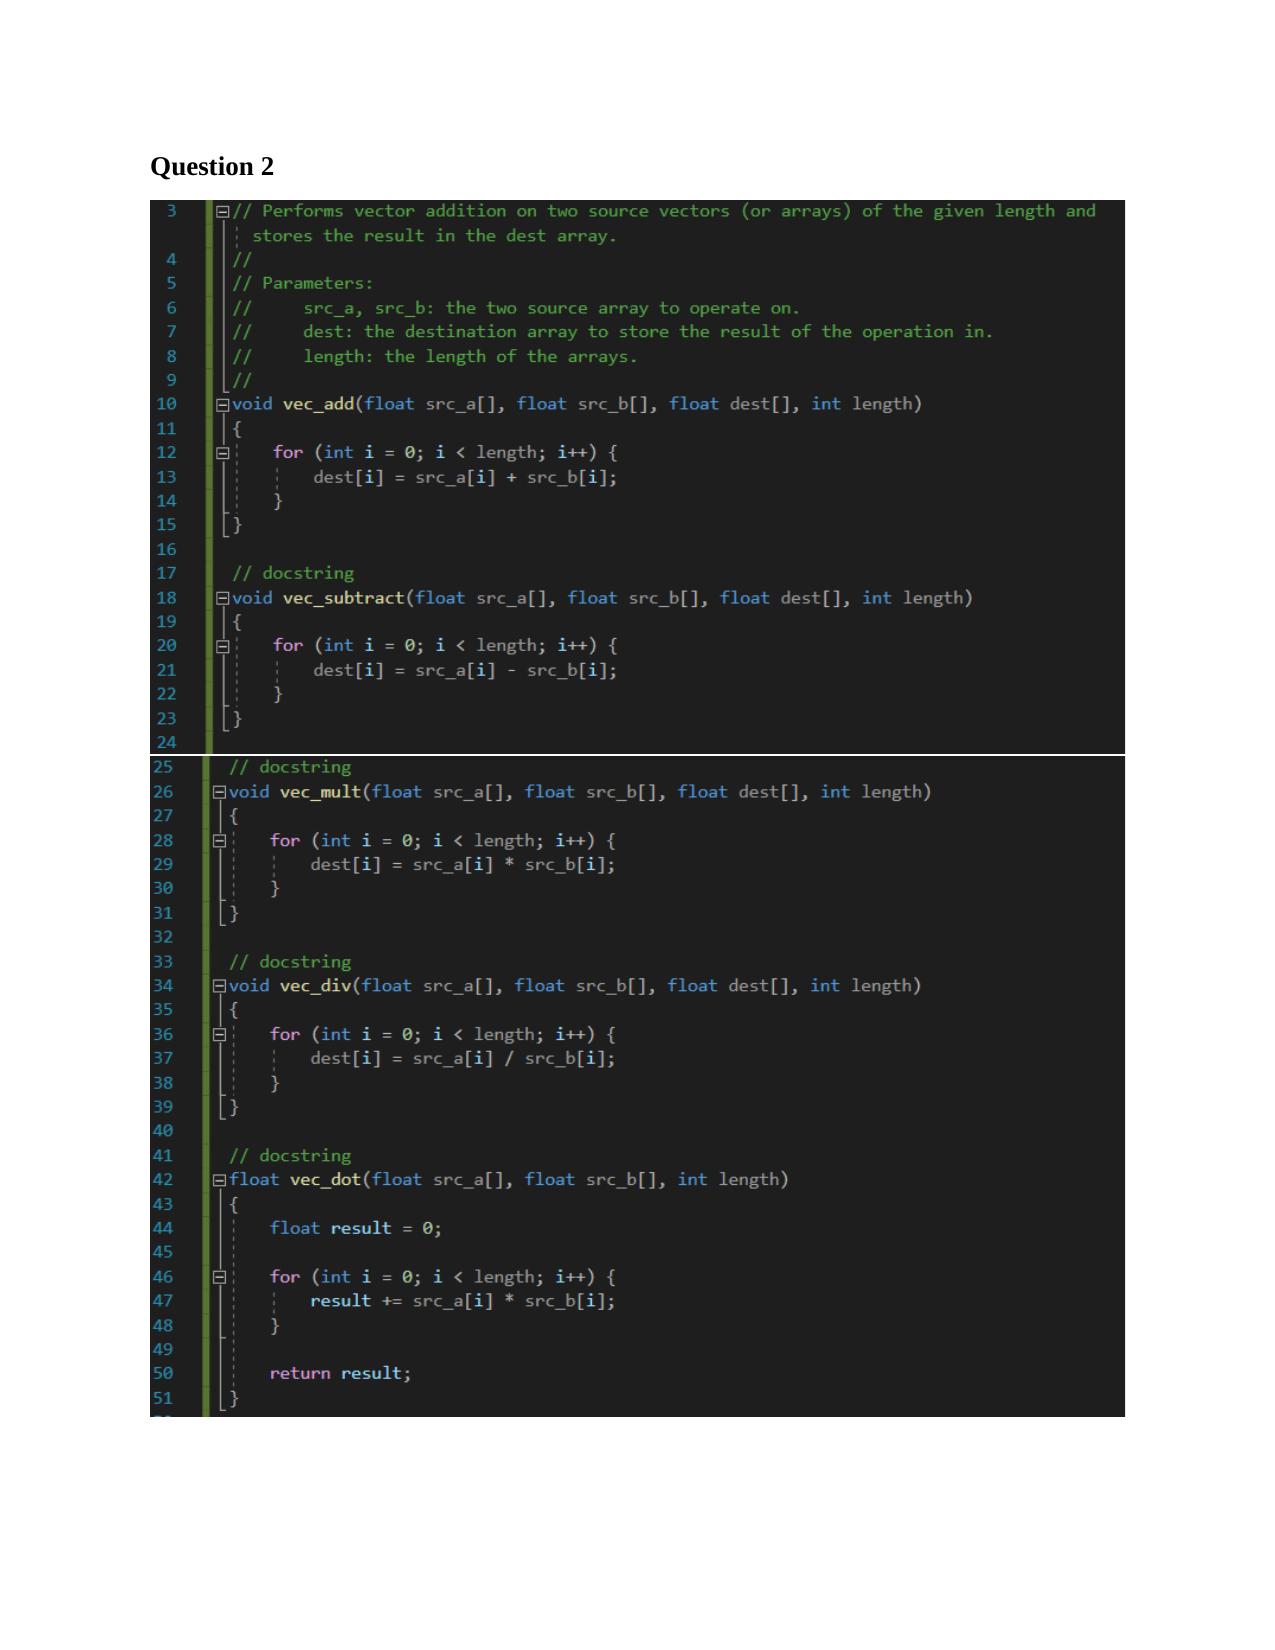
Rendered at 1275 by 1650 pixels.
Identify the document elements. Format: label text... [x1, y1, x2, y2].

picture [150, 756, 1125, 1417]
picture [150, 200, 1125, 754]
text Question 2 [150, 150, 1125, 181]
